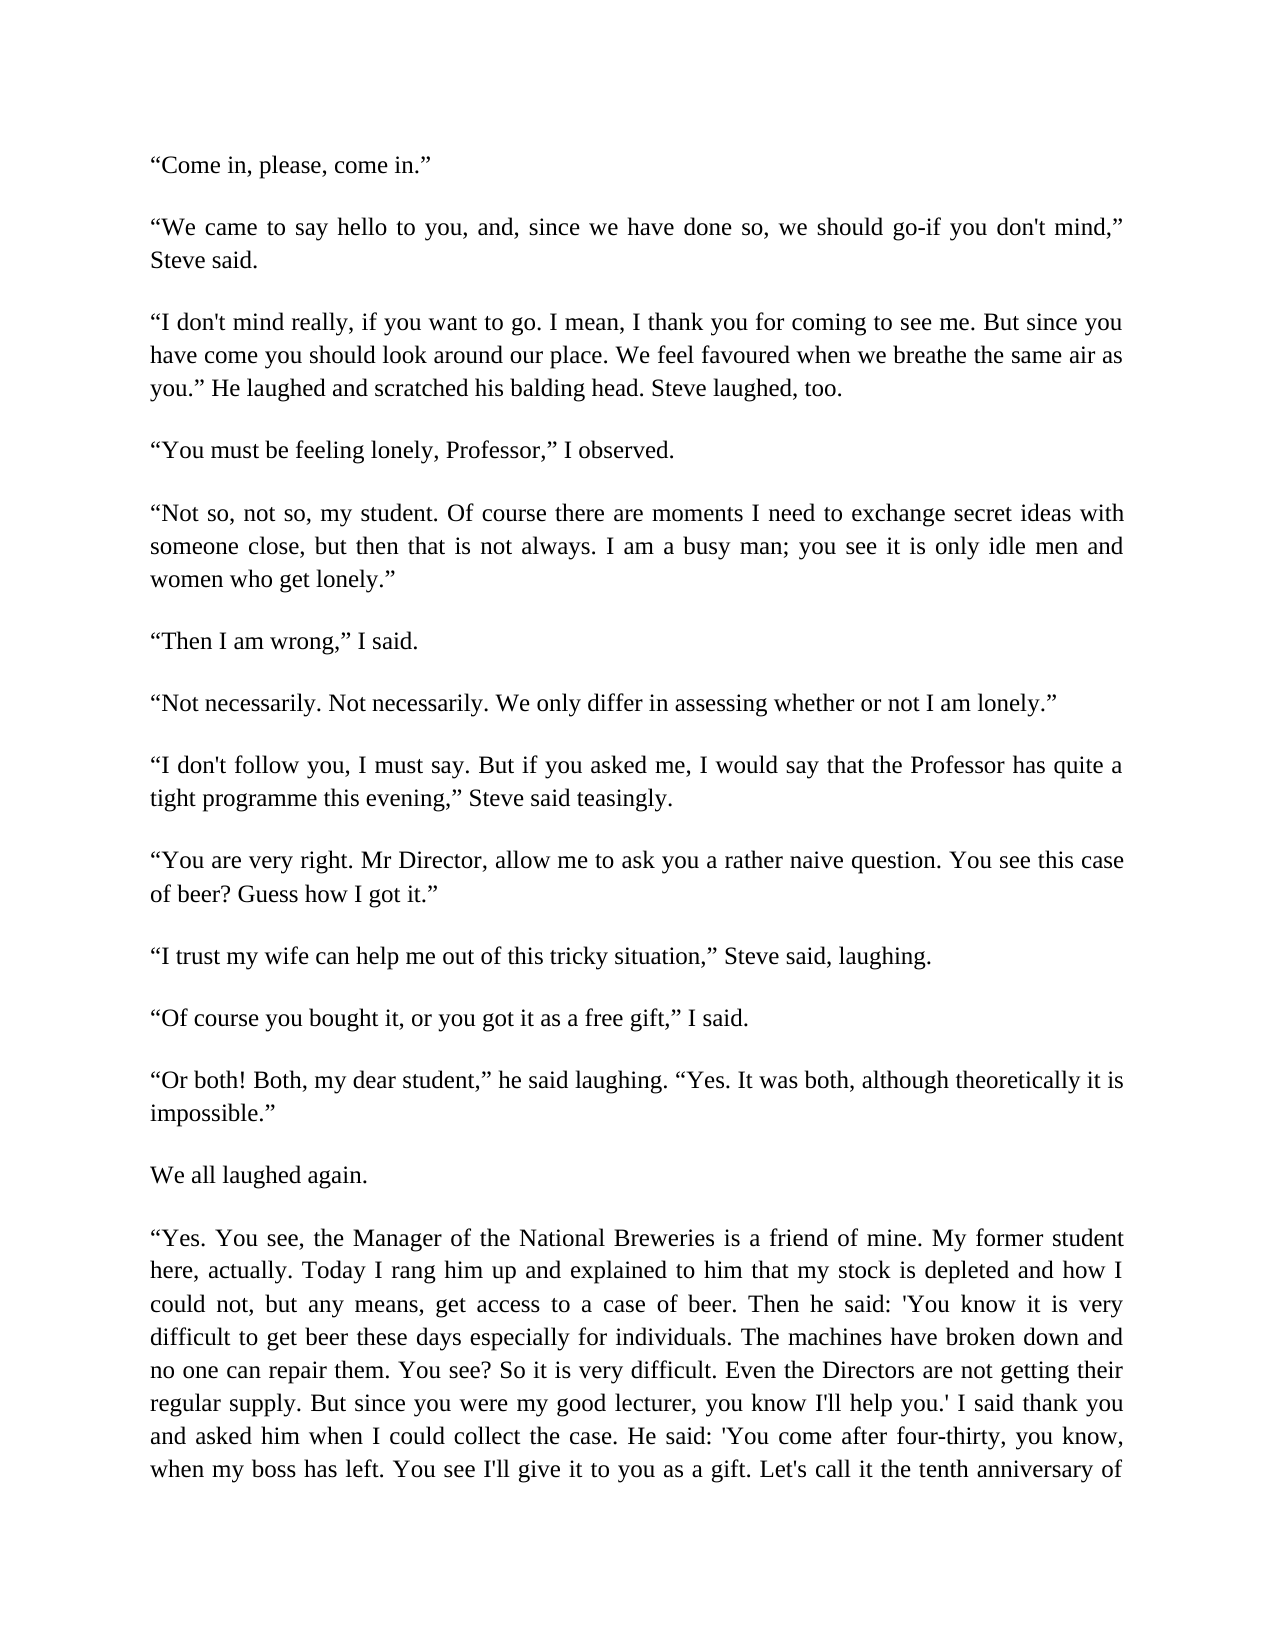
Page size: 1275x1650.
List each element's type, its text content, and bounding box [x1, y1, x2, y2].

text “Or both! Both, my dear student,” he said laughing. “Yes. It was both, although theoretically it is impossible.” [150, 1065, 1125, 1127]
text We all laughed again. [150, 1160, 1125, 1189]
text “You must be feeling lonely, Professor,” I observed. [150, 436, 1125, 464]
text “Then I am wrong,” I said. [150, 626, 1125, 655]
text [150, 1223, 1125, 1482]
text “I don't follow you, I must say. But if you asked me, I would say that the Professor has quite a tight programme this evening,” Steve said teasingly. [150, 750, 1125, 812]
text “Of course you bought it, or you got it as a free gift,” I said. [150, 1003, 1125, 1032]
text “Not necessarily. Not necessarily. We only differ in assessing whether or not I am lonely.” [150, 688, 1125, 717]
text “I don't mind really, if you want to go. I mean, I thank you for coming to see me. But since you have come you should look around our place. We feel favoured when we breathe the same air as you.” He laughed and scratched his balding head. Steve laughed, too. [150, 307, 1125, 402]
text “Not so, not so, my student. Of course there are moments I need to exchange secret ideas with someone close, but then that is not always. I am a busy man; you see it is only idle men and women who get lonely.” [150, 498, 1125, 593]
text “We came to say hello to you, and, since we have done so, we should go-if you don't mind,” Steve said. [150, 212, 1125, 274]
text “Come in, please, come in.” [150, 150, 1125, 179]
text “You are very right. Mr Director, allow me to ask you a rather naive question. You see this case of beer? Guess how I got it.” [150, 846, 1125, 907]
text “I trust my wife can help me out of this tricky situation,” Steve said, laughing. [150, 941, 1125, 969]
